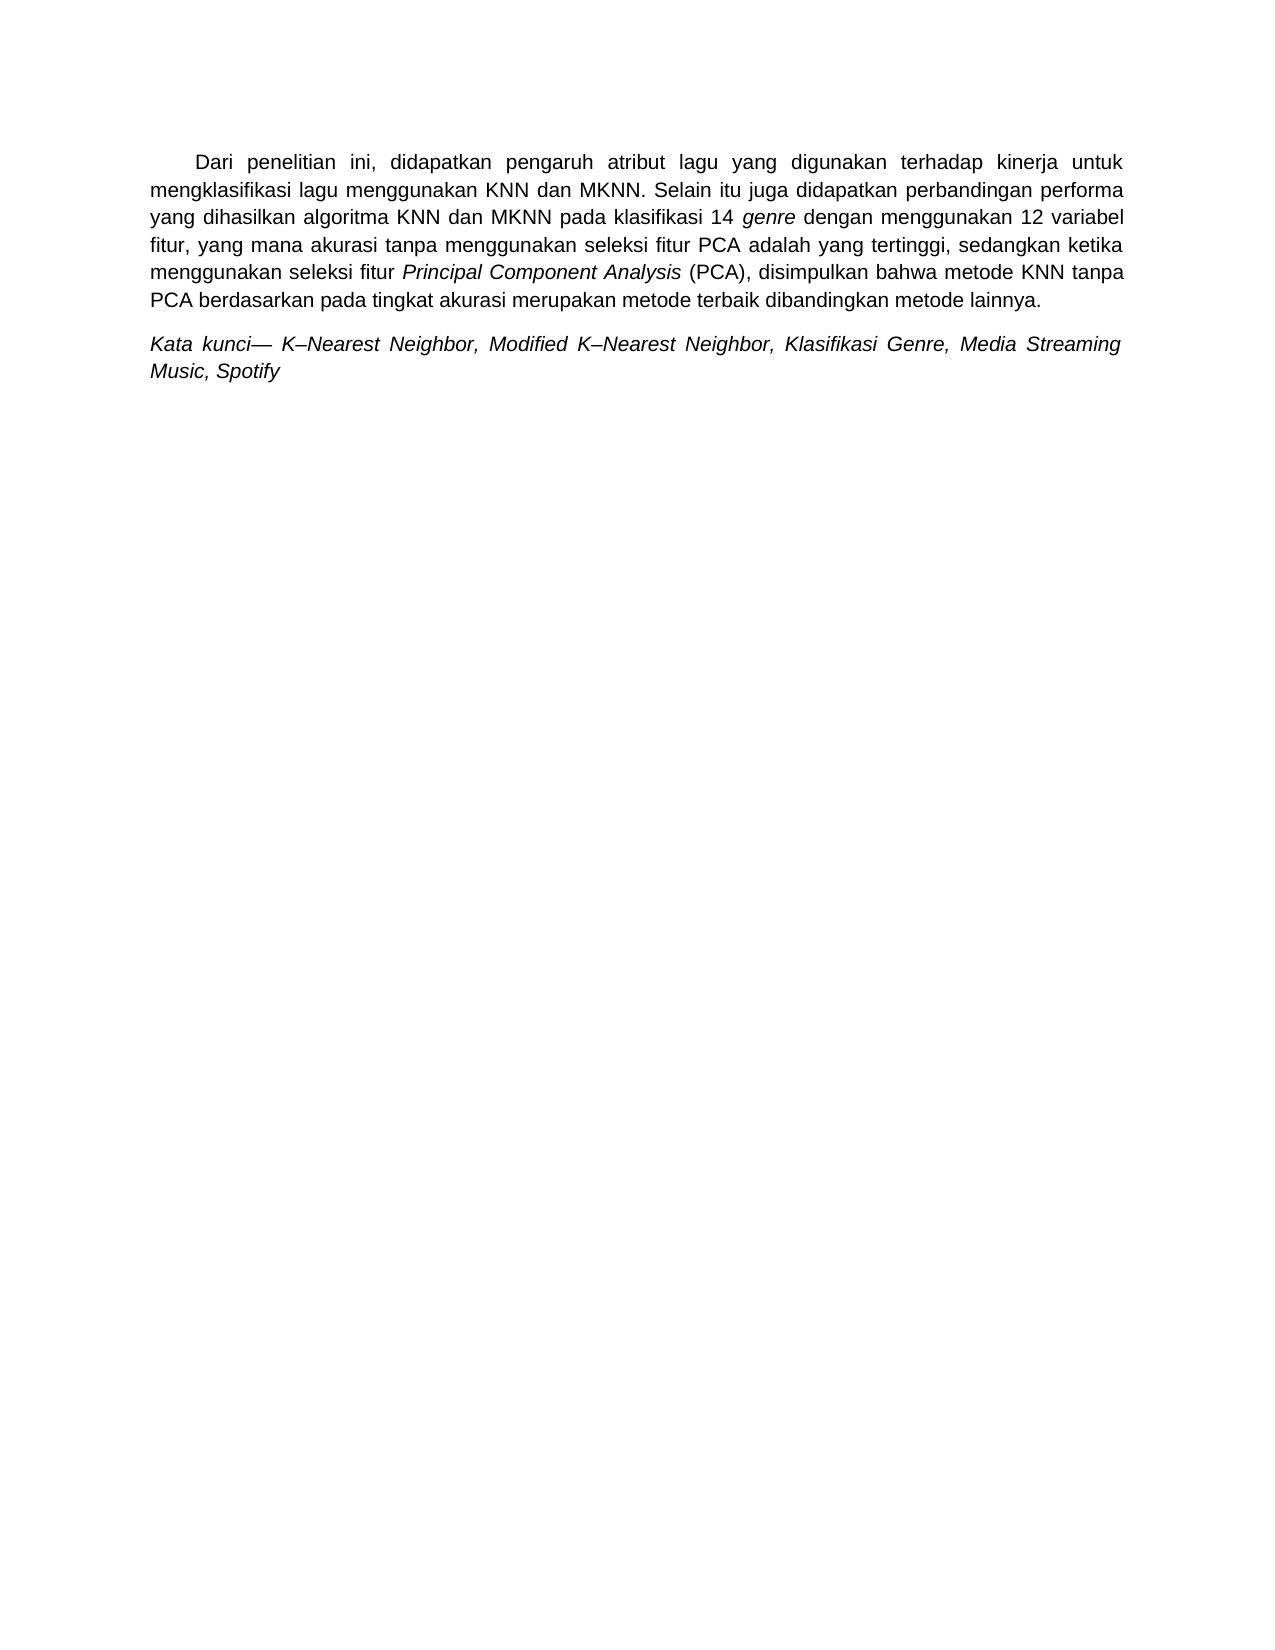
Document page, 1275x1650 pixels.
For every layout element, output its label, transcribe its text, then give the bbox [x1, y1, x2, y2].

text Kata kunci— K–Nearest Neighbor, Modified K–Nearest Neighbor, Klasifikasi Genre, Media Streaming Music, Spotify [150, 332, 1124, 383]
text Dari penelitian ini, didapatkan pengaruh atribut lagu yang digunakan terhadap kinerja untuk mengklasifikasi lagu menggunakan KNN dan MKNN. Selain itu juga didapatkan perbandingan performa yang dihasilkan algoritma KNN dan MKNN pada klasifikasi 14 genre dengan menggunakan 12 variabel fitur, yang mana akurasi tanpa menggunakan seleksi fitur PCA adalah yang tertinggi, sedangkan ketika menggunakan seleksi fitur Principal Component Analysis (PCA), disimpulkan bahwa metode KNN tanpa PCA berdasarkan pada tingkat akurasi merupakan metode terbaik dibandingkan metode lainnya. [150, 150, 1124, 311]
